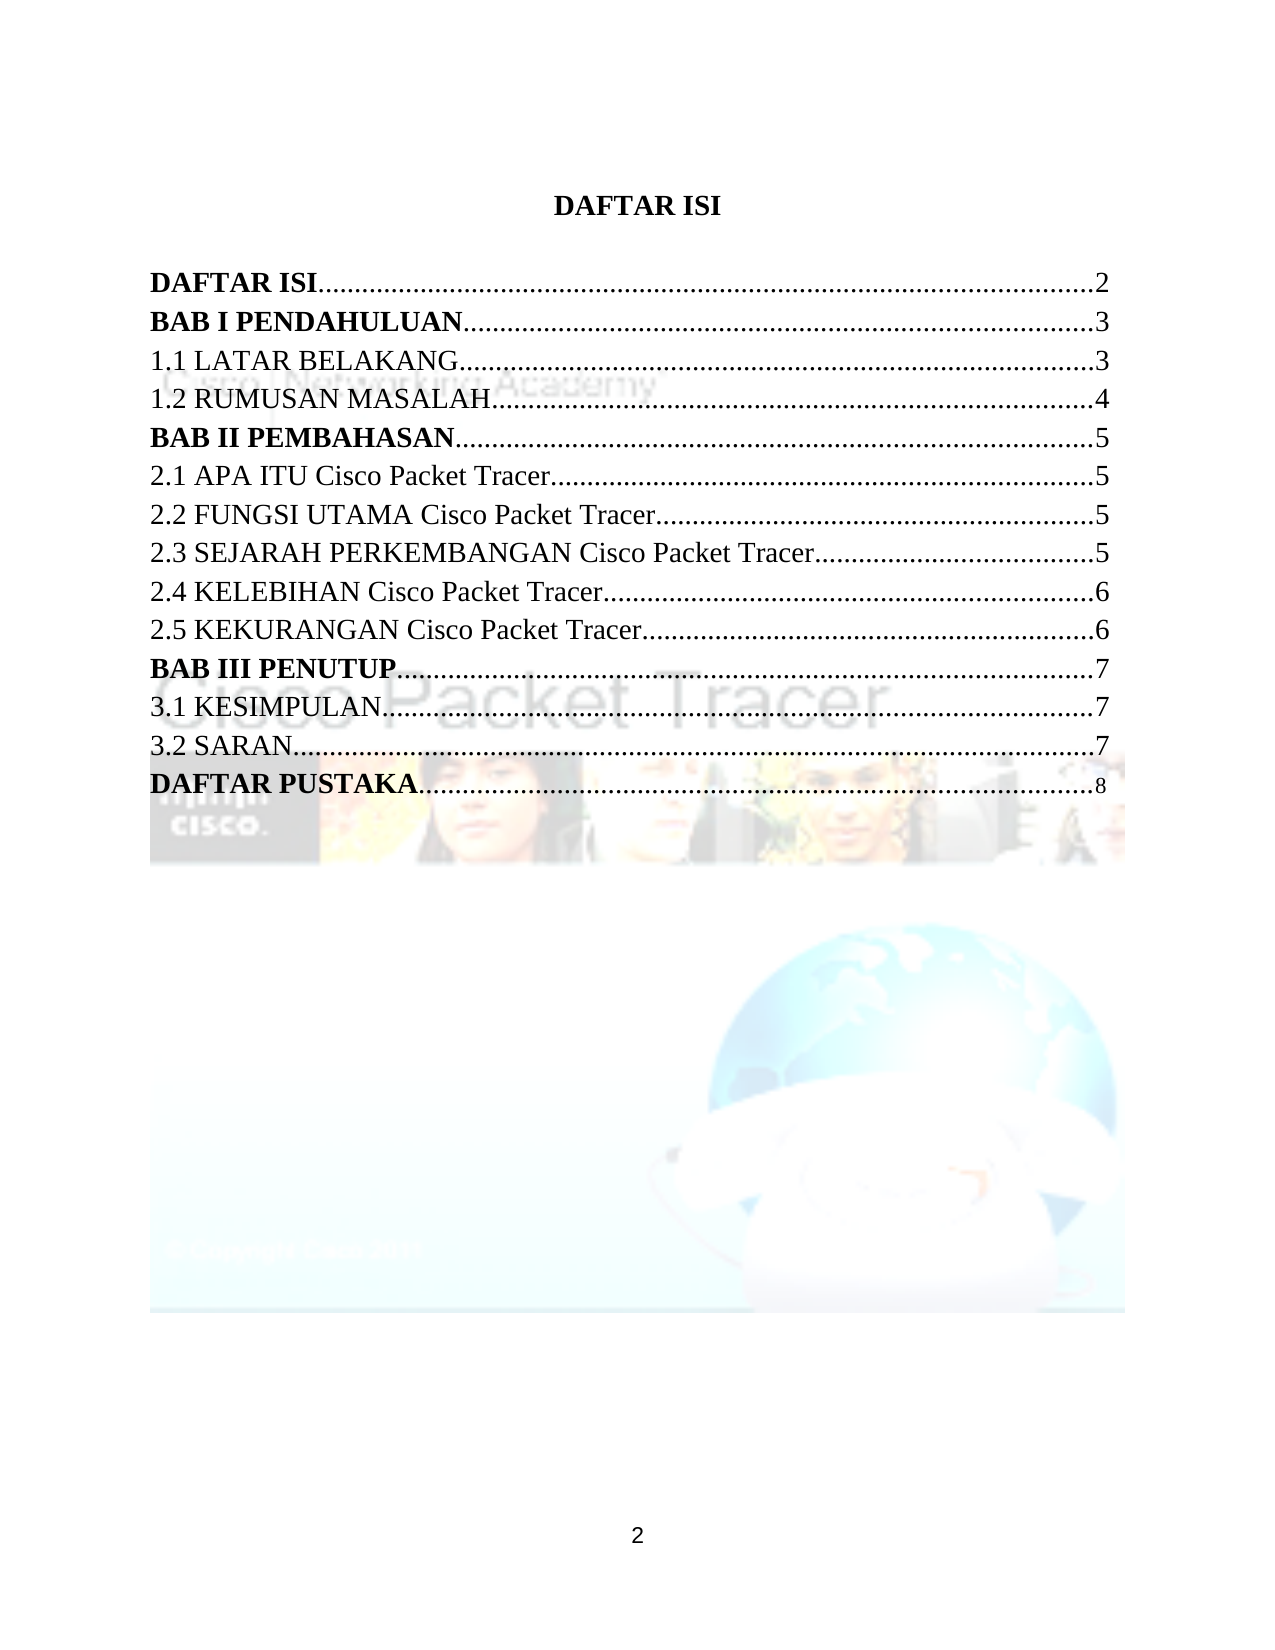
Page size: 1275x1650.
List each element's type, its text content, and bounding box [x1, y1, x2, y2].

text 2.4 KELEBIHAN Cisco Packet Tracer 6 [150, 574, 1125, 607]
text 2.1 APA ITU Cisco Packet Tracer 5 [150, 458, 1125, 492]
text DAFTAR PUSTAKA 8 [150, 767, 1125, 800]
text BAB I PENDAHULUAN 3 [150, 304, 1125, 338]
text 3.2 SARAN 7 [150, 728, 1125, 762]
text 2.3 SEJARAH PERKEMBANGAN Cisco Packet Tracer 5 [150, 535, 1125, 569]
text 1.1 LATAR BELAKANG 3 [150, 343, 1125, 376]
text 2.2 FUNGSI UTAMA Cisco Packet Tracer 5 [150, 497, 1125, 530]
text 3.1 KESIMPULAN 7 [150, 689, 1125, 723]
text 1.2 RUMUSAN MASALAH 4 [150, 381, 1125, 415]
text DAFTAR ISI [150, 188, 1125, 222]
text 2.5 KEKURANGAN Cisco Packet Tracer 6 [150, 612, 1125, 646]
text DAFTAR ISI 2 [150, 266, 1125, 299]
text BAB II PEMBAHASAN 5 [150, 420, 1125, 453]
text BAB III PENUTUP 7 [150, 651, 1125, 684]
